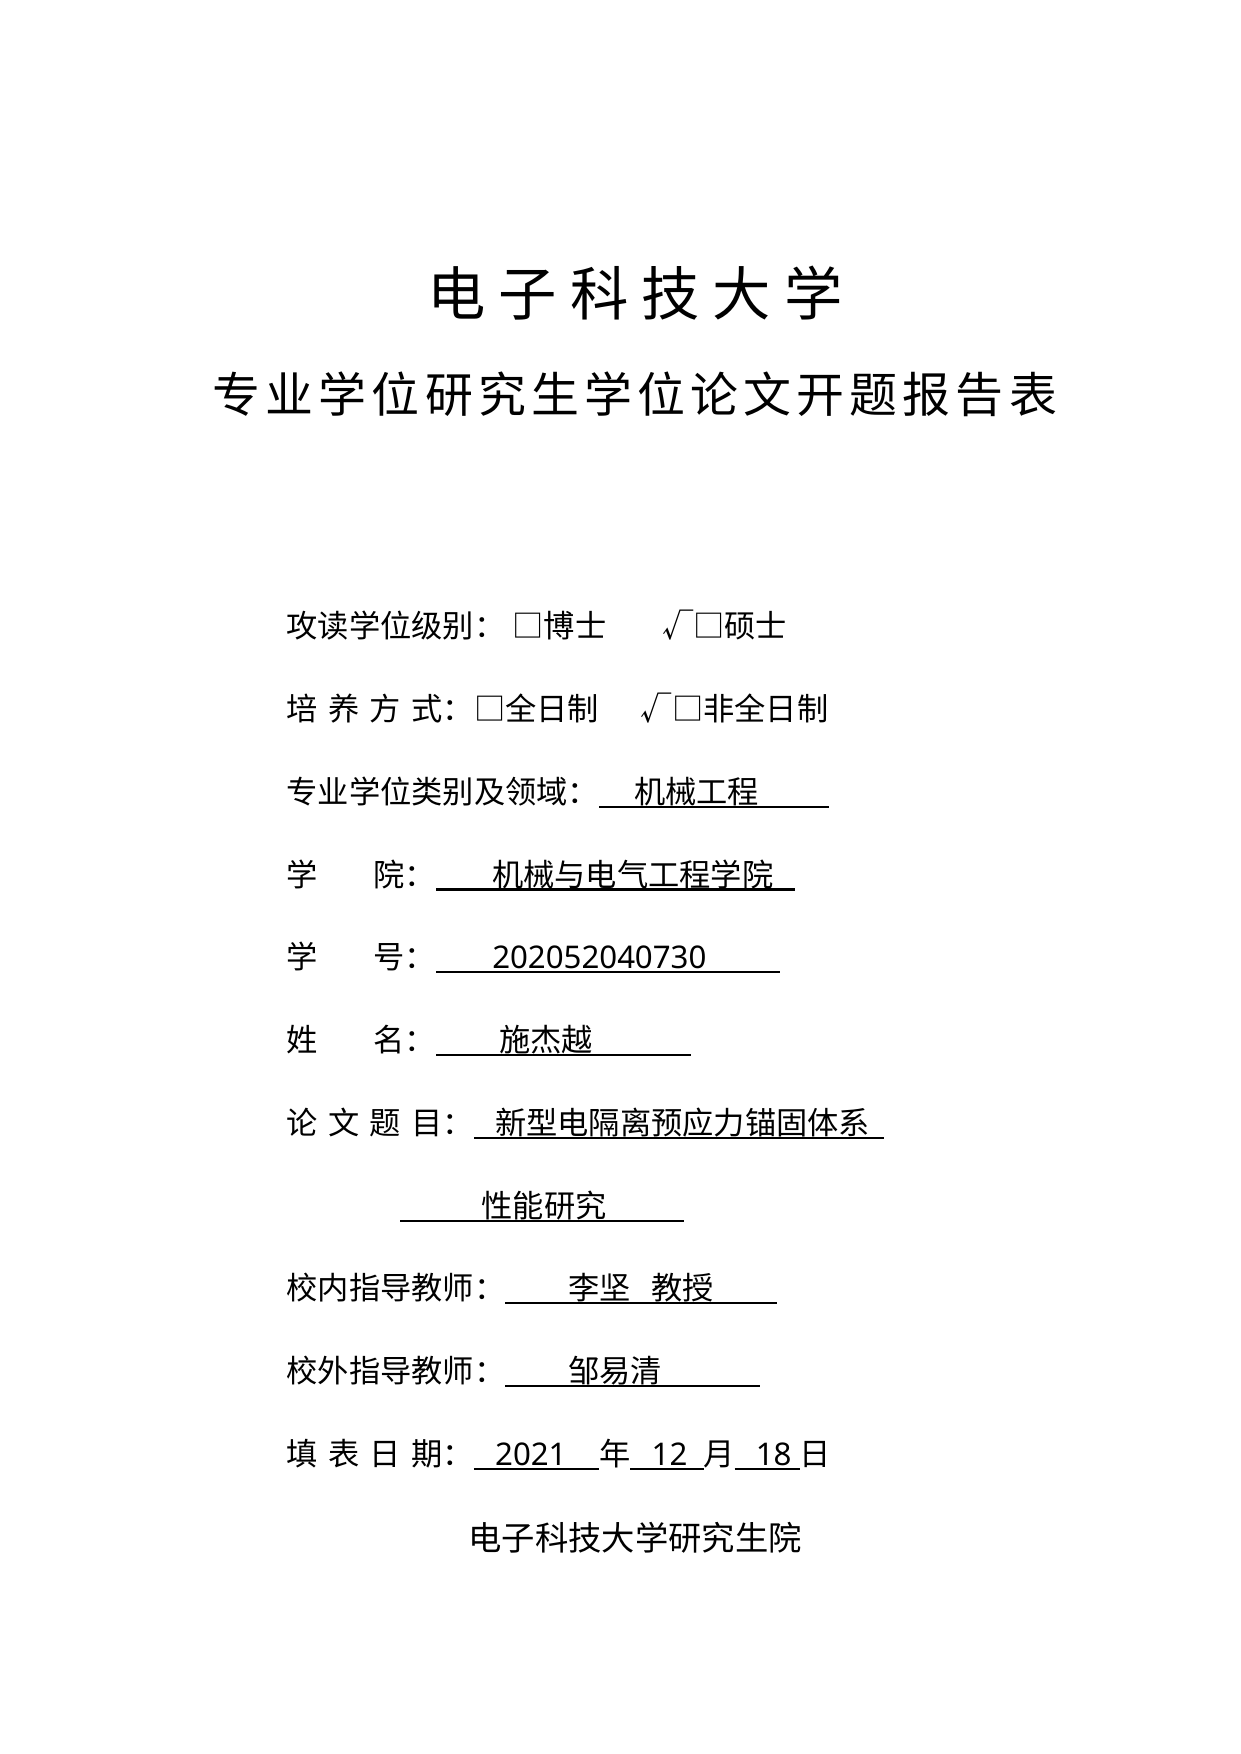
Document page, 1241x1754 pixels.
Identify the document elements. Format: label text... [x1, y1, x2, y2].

text 学 号： 202052040730 [153, 932, 1116, 978]
text 学 院： 机械与电气工程学院 [153, 850, 1116, 895]
text 校内指导教师： 李坚 教授 [153, 1263, 1116, 1309]
text 填表日期： 2021 年 12 月 18 日 [153, 1429, 1116, 1474]
text 校外指导教师： 邹易清 [153, 1346, 1116, 1391]
text 培养方式：□全日制 √□非全日制 [153, 684, 1116, 729]
text 电 子 科 技 大 学 [153, 248, 1116, 332]
text 专业学位类别及领域： 机械工程 [153, 767, 1116, 812]
text 性能研究 [153, 1181, 1116, 1226]
text 专业学位研究生学位论文开题报告表 [153, 357, 1116, 427]
text 攻读学位级别： □博士 √□硕士 [153, 602, 1116, 647]
text 姓 名： 施杰越 [153, 1015, 1116, 1061]
text 论文题目： 新型电隔离预应力锚固体系 [153, 1098, 1116, 1143]
text 电子科技大学研究生院 [153, 1512, 1116, 1560]
